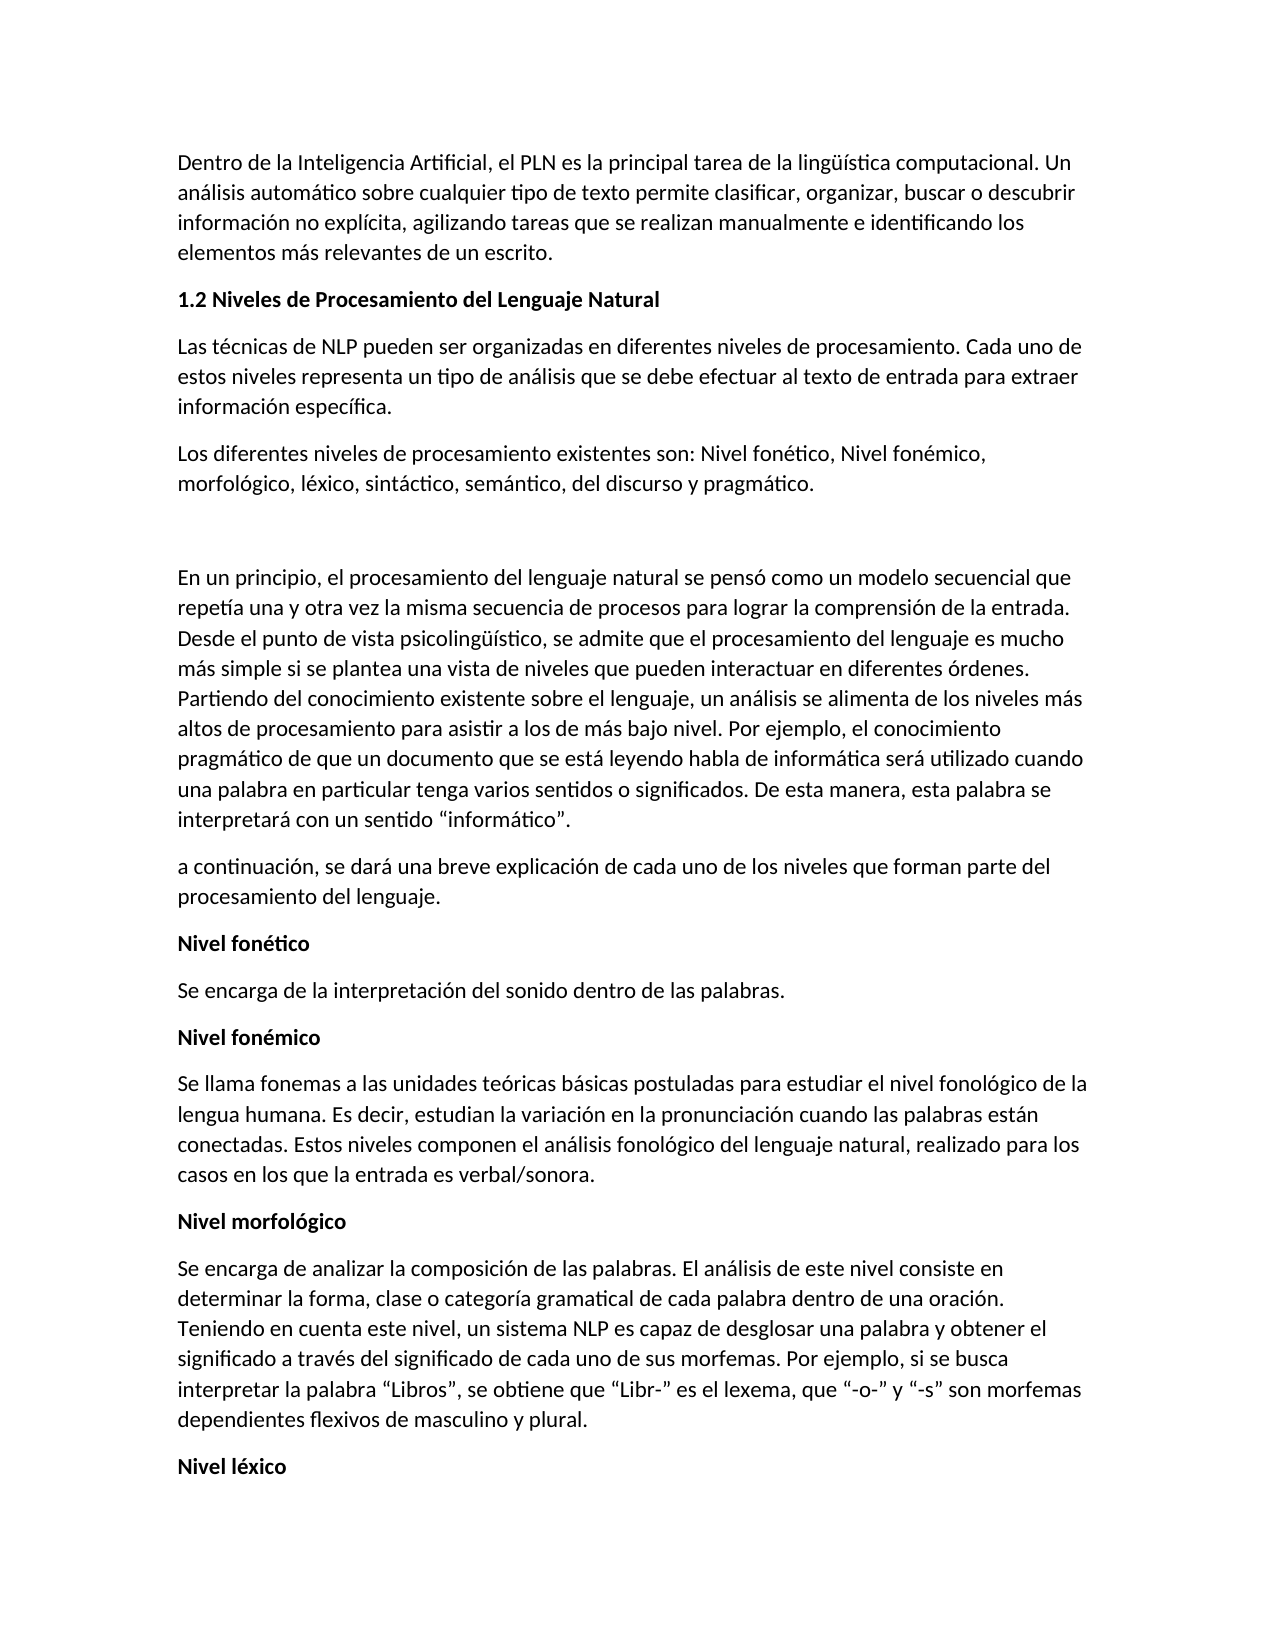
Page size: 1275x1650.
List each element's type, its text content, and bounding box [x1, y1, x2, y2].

text a continuación, se dará una breve explicación de cada uno de los niveles que forman parte del procesamiento del lenguaje. [177, 852, 1098, 910]
text Nivel fonético [177, 929, 1098, 957]
text Las técnicas de NLP pueden ser organizadas en diferentes niveles de procesamiento. Cada uno de estos niveles representa un tipo de análisis que se debe efectuar al texto de entrada para extraer información específica. [177, 332, 1098, 420]
text Se encarga de analizar la composición de las palabras. El análisis de este nivel consiste en determinar la forma, clase o categoría gramatical de cada palabra dentro de una oración. Teniendo en cuenta este nivel, un sistema NLP es capaz de desglosar una palabra y obtener el significado a través del significado de cada uno de sus morfemas. Por ejemplo, si se busca interpretar la palabra “Libros”, se obtiene que “Libr-” es el lexema, que “-o-” y “-s” son morfemas dependientes flexivos de masculino y plural. [177, 1254, 1098, 1433]
text Se llama fonemas a las unidades teóricas básicas postuladas para estudiar el nivel fonológico de la lengua humana. Es decir, estudian la variación en la pronunciación cuando las palabras están conectadas. Estos niveles componen el análisis fonológico del lenguaje natural, realizado para los casos en los que la entrada es verbal/sonora. [177, 1069, 1098, 1188]
text En un principio, el procesamiento del lenguaje natural se pensó como un modelo secuencial que repetía una y otra vez la misma secuencia de procesos para lograr la comprensión de la entrada. Desde el punto de vista psicolingüístico, se admite que el procesamiento del lenguaje es mucho más simple si se plantea una vista de niveles que pueden interactuar en diferentes órdenes. Partiendo del conocimiento existente sobre el lenguaje, un análisis se alimenta de los niveles más altos de procesamiento para asistir a los de más bajo nivel. Por ejemplo, el conocimiento pragmático de que un documento que se está leyendo habla de informática será utilizado cuando una palabra en particular tenga varios sentidos o significados. De esta manera, esta palabra se interpretará con un sentido “informático”. [177, 563, 1098, 833]
text 1.2 Niveles de Procesamiento del Lenguaje Natural [177, 285, 1098, 313]
text Nivel morfológico [177, 1207, 1098, 1235]
text Se encarga de la interpretación del sonido dentro de las palabras. [177, 976, 1098, 1004]
text Nivel fonémico [177, 1023, 1098, 1051]
text Dentro de la Inteligencia Artificial, el PLN es la principal tarea de la lingüística computacional. Un análisis automático sobre cualquier tipo de texto permite clasificar, organizar, buscar o descubrir información no explícita, agilizando tareas que se realizan manualmente e identificando los elementos más relevantes de un escrito. [177, 148, 1098, 266]
text Nivel léxico [177, 1452, 1098, 1480]
text Los diferentes niveles de procesamiento existentes son: Nivel fonético, Nivel fonémico, morfológico, léxico, sintáctico, semántico, del discurso y pragmático. [177, 439, 1098, 497]
